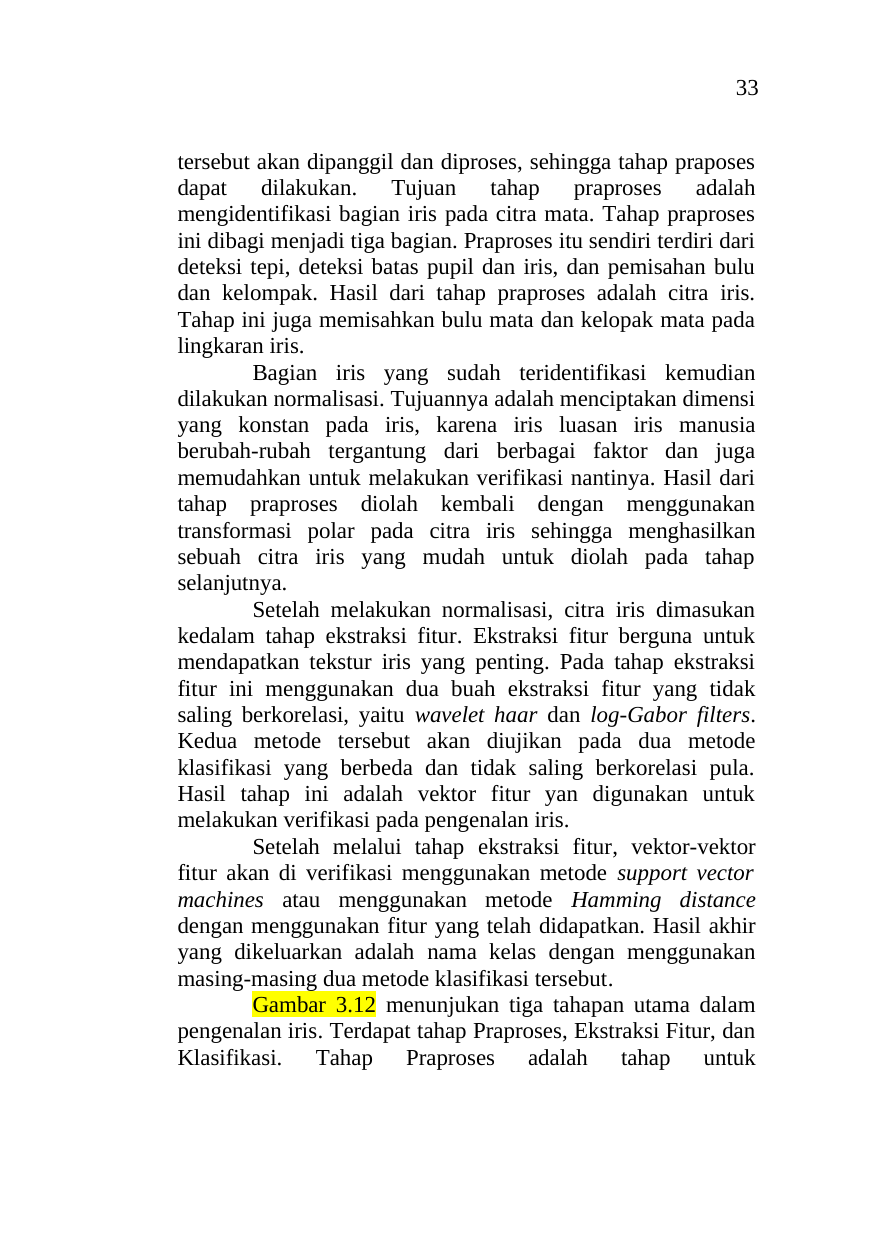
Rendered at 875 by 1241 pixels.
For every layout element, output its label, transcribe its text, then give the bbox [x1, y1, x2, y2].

text Bagian iris yang sudah teridentifikasi kemudian dilakukan normalisasi. Tujuannya adalah menciptakan dimensi yang konstan pada iris, karena iris luasan iris manusia berubah-rubah tergantung dari berbagai faktor dan juga memudahkan untuk melakukan verifikasi nantinya. Hasil dari tahap praproses diolah kembali dengan menggunakan transformasi polar pada citra iris sehingga menghasilkan sebuah citra iris yang mudah untuk diolah pada tahap selanjutnya. [177, 358, 756, 596]
text Setelah melakukan normalisasi, citra iris dimasukan kedalam tahap ekstraksi fitur. Ekstraksi fitur berguna untuk mendapatkan tekstur iris yang penting. Pada tahap ekstraksi fitur ini menggunakan dua buah ekstraksi fitur yang tidak saling berkorelasi, yaitu wavelet haar dan log-Gabor filters. Kedua metode tersebut akan diujikan pada dua metode klasifikasi yang berbeda dan tidak saling berkorelasi pula. Hasil tahap ini adalah vektor fitur yan digunakan untuk melakukan verifikasi pada pengenalan iris. [177, 596, 756, 833]
